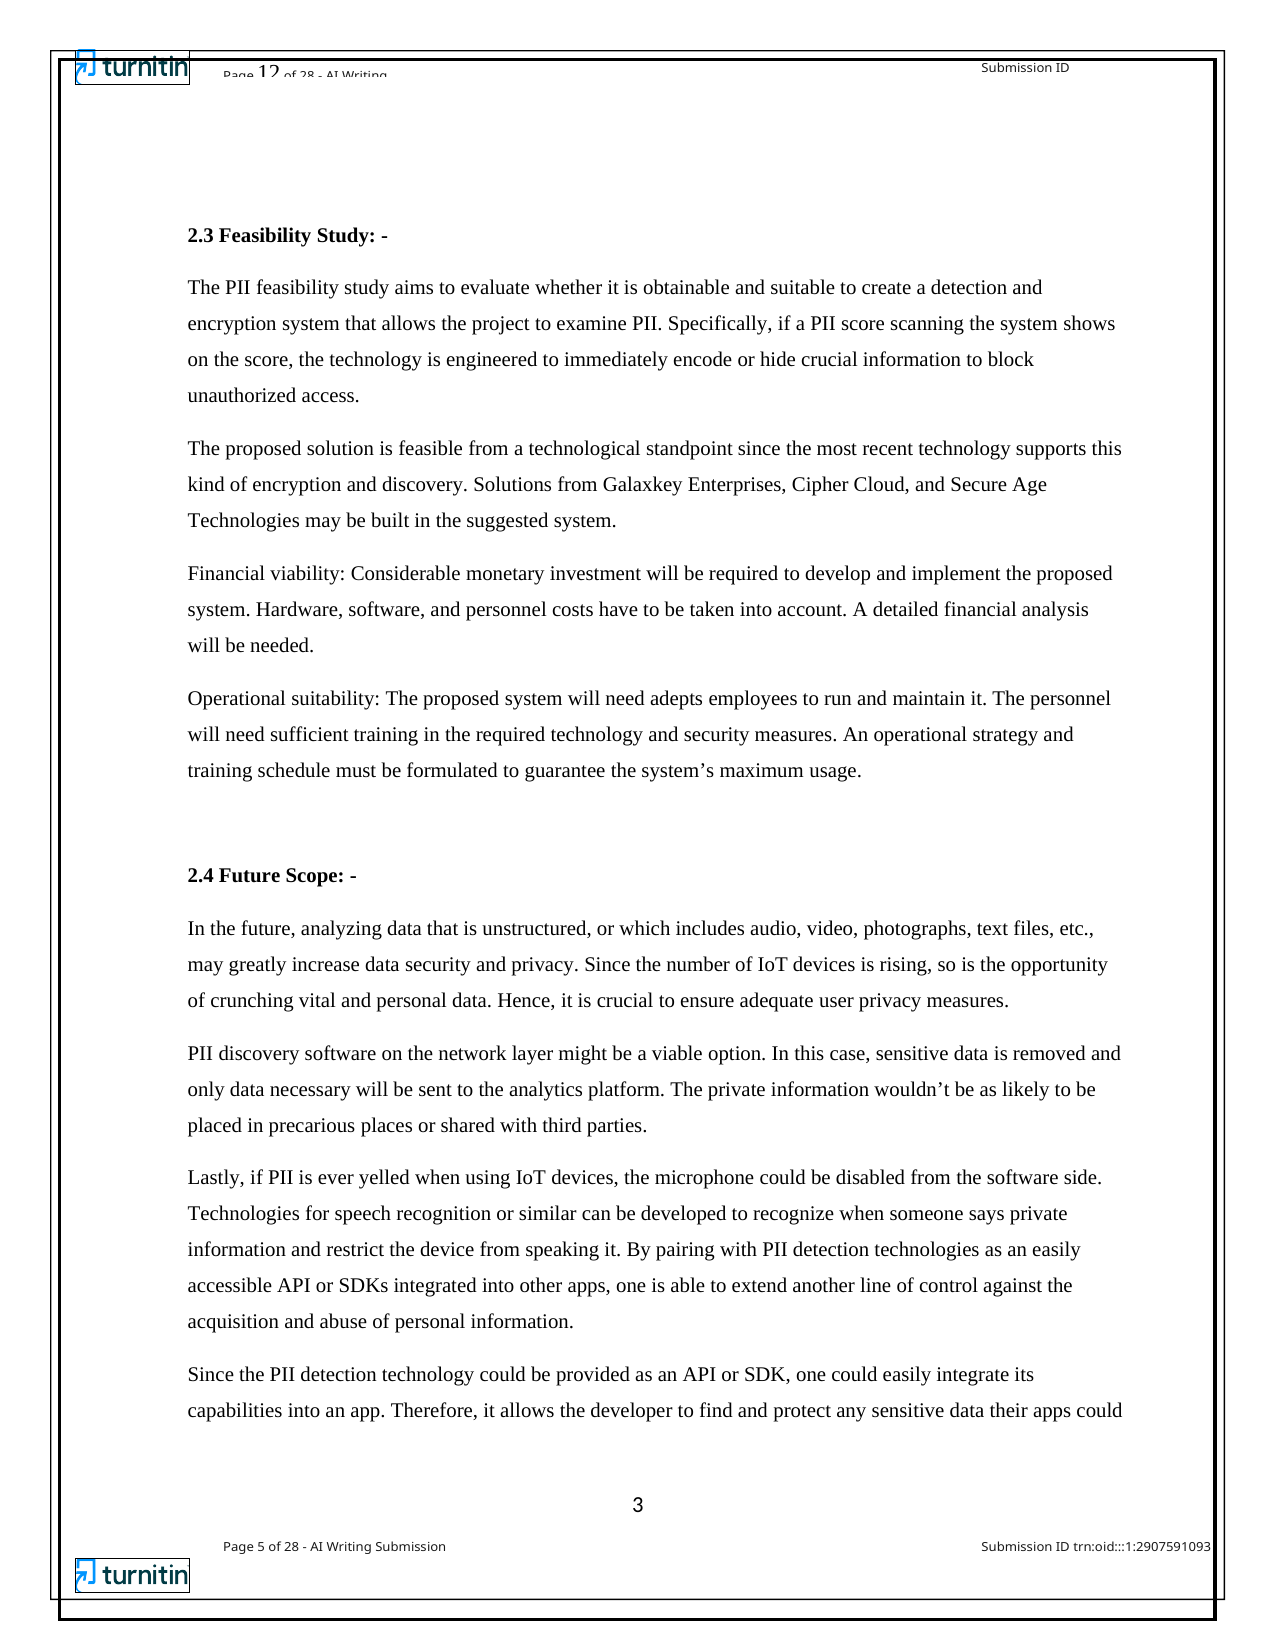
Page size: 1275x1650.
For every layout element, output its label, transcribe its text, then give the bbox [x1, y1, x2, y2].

picture [76, 61, 189, 84]
text Operational suitability: The proposed system will need adepts employees to run and maintain it. The personnel will need sufficient training in the required technology and security measures. An operational strategy and [187, 686, 1111, 746]
text Lastly, if PII is ever yelled when using IoT devices, the microphone could be disabled from the software side. Technologies for speech recognition or similar can be developed to recognize when someone says private information and restrict the device from speaking it. By pairing with PII detection technologies as an easily accessible API or SDKs integrated into other apps, one is able to extend another line of control against the acquisition and abuse of personal information. [187, 1165, 1102, 1333]
text The proposed solution is feasible from a technological standpoint since the most recent technology supports this kind of encryption and discovery. Solutions from Galaxkey Enterprises, Cipher Cloud, and Secure Age Technologies may be built in the suggested system. [187, 436, 1123, 532]
text Financial viability: Considerable monetary investment will be required to develop and implement the proposed system. Hardware, software, and personnel costs have to be taken into account. A detailed financial analysis will be needed. [187, 561, 1113, 657]
subtitle Feasibility Study: - [187, 223, 1212, 247]
text Page 5 of 28 - AI Writing Submission Submission ID trn:oid:::1:2907591093 [223, 1538, 1212, 1556]
subtitle 3 [62, 1490, 1212, 1518]
text Since the PII detection technology could be provided as an API or SDK, one could easily integrate its capabilities into an app. Therefore, it allows the developer to find and protect any sensitive data their apps could [187, 1362, 1123, 1422]
text The PII feasibility study aims to evaluate whether it is obtainable and suitable to create a detection and encryption system that allows the project to examine PII. Specifically, if a PII score scanning the system shows on the score, the technology is engineered to immediately encode or hide crucial information to block unauthorized access. [187, 275, 1115, 407]
text training schedule must be formulated to guarantee the system’s maximum usage. [187, 758, 1212, 782]
text In the future, analyzing data that is unstructured, or which includes audio, video, photographs, text files, etc., may greatly increase data security and privacy. Since the number of IoT devices is rising, so is the opportunity of crunching vital and personal data. Hence, it is crucial to ensure adequate user privacy measures. [187, 916, 1111, 1012]
picture [76, 51, 189, 58]
picture [76, 1559, 189, 1592]
text PII discovery software on the network layer might be a viable option. In this case, sensitive data is removed and only data necessary will be sent to the analytics platform. The private information wouldn’t be as likely to be placed in precarious places or shared with third parties. [187, 1041, 1121, 1137]
subtitle Future Scope: - [187, 863, 1212, 887]
